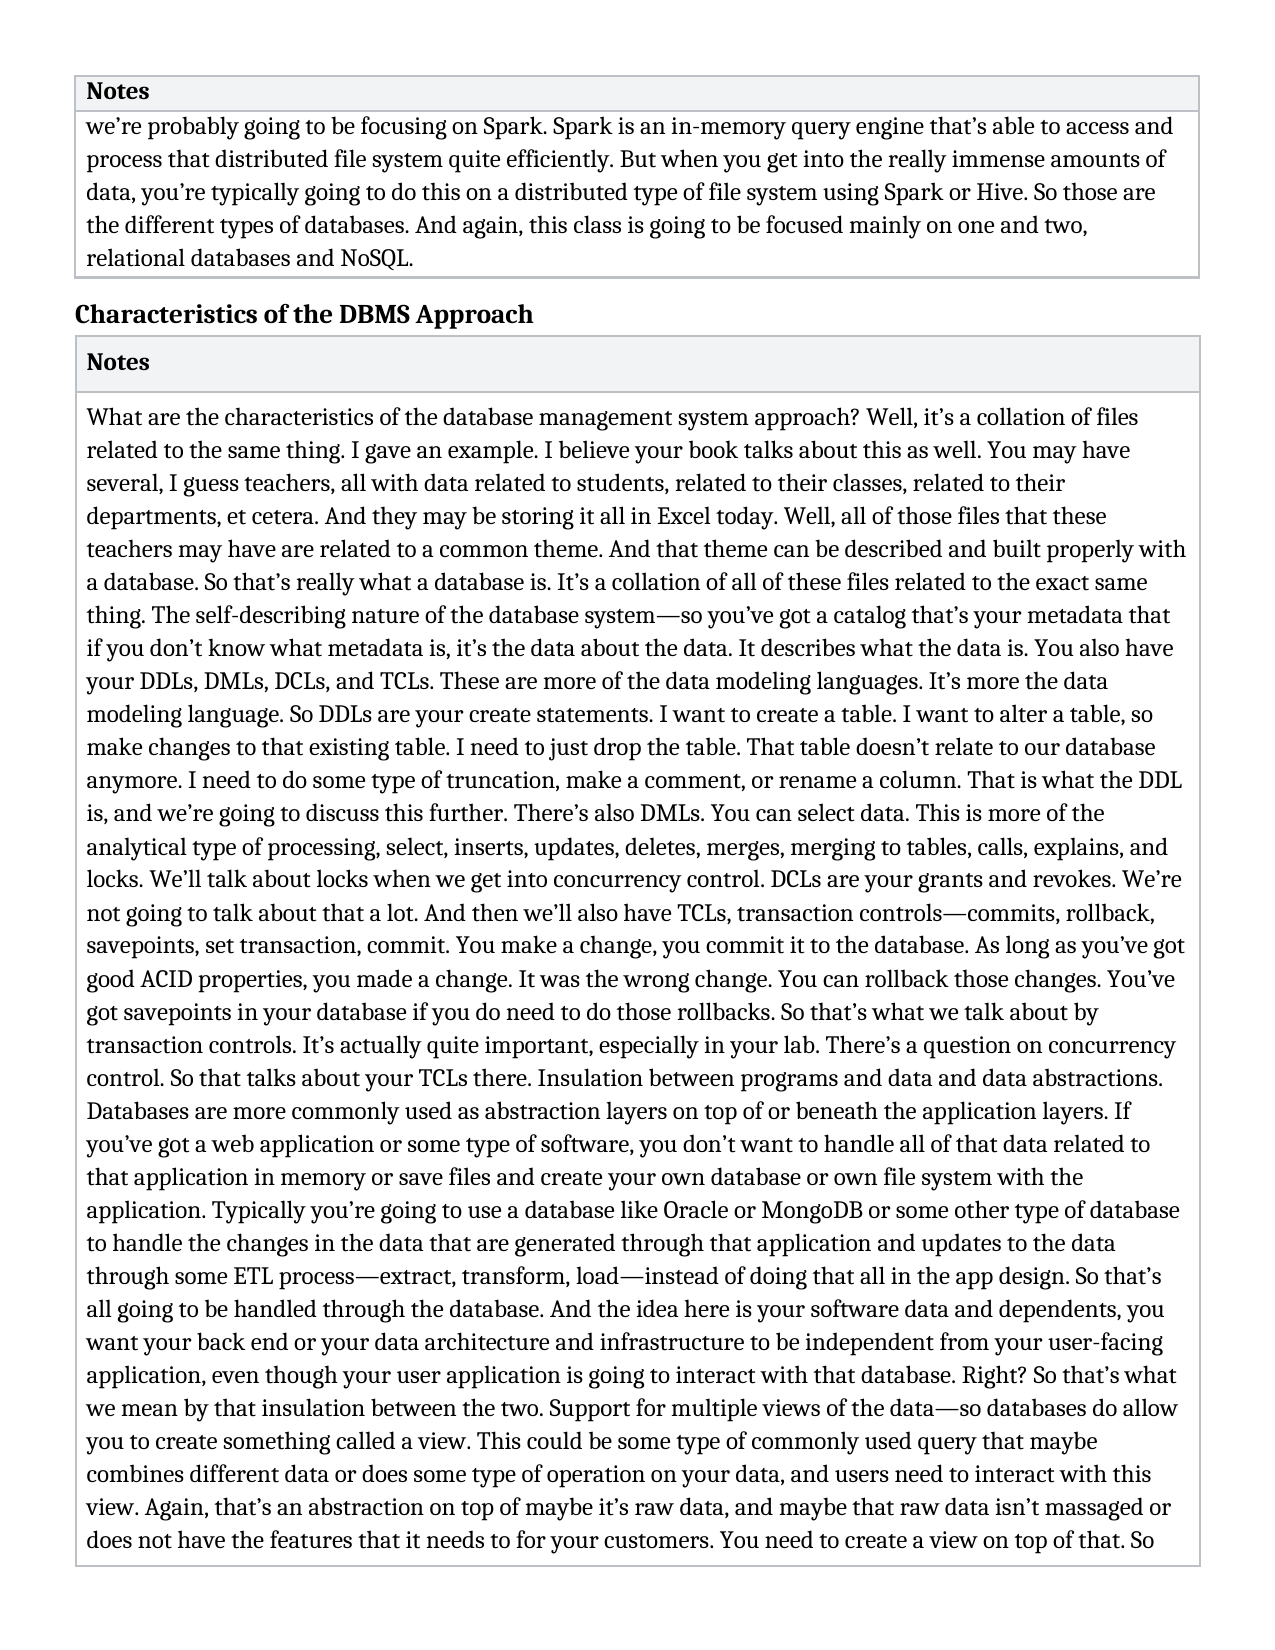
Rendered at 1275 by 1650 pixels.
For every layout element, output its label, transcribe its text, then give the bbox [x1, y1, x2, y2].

table_header Notes [76, 77, 1198, 110]
table_header Notes [77, 337, 1199, 391]
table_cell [77, 393, 1199, 1565]
subtitle Characteristics of the DBMS Approach [75, 299, 1200, 331]
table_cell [76, 112, 1198, 276]
